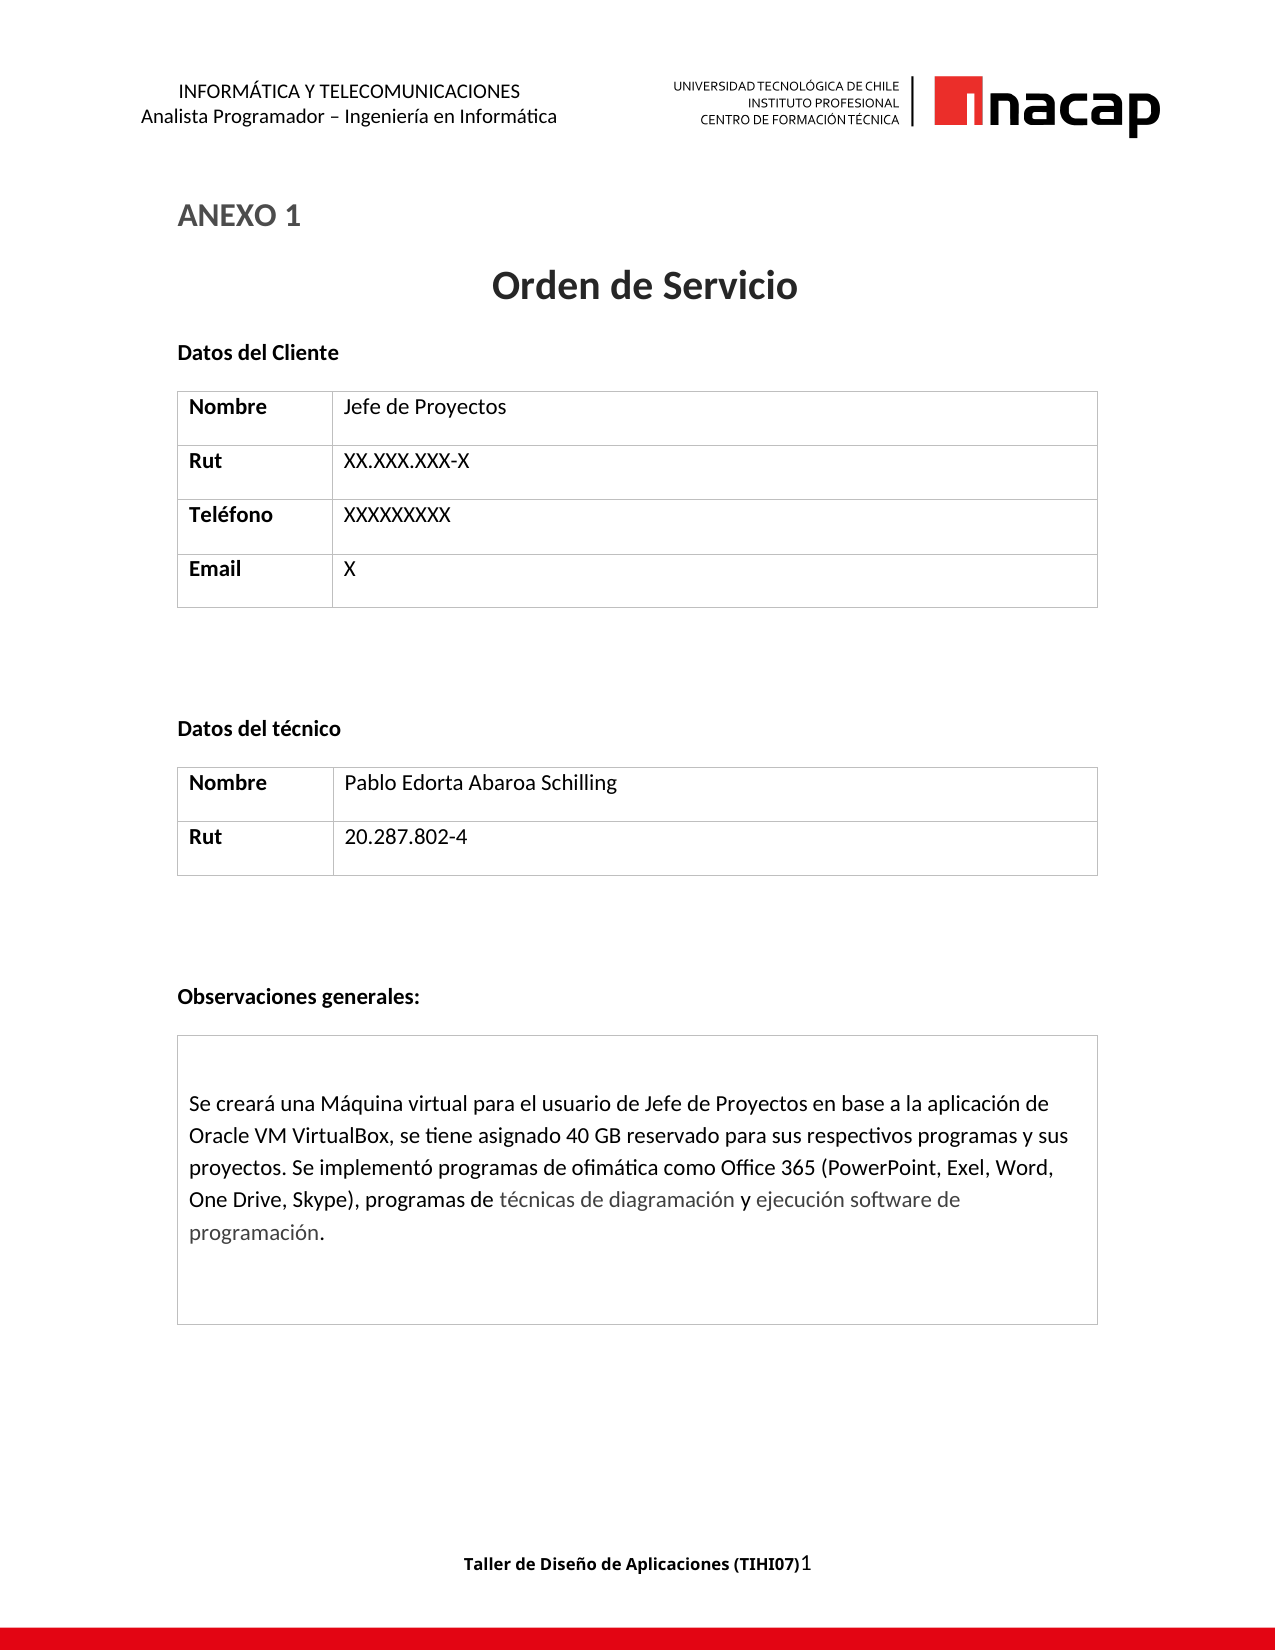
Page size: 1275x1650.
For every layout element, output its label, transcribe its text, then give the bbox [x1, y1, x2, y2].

table_cell XX.XXX.XXX-X [333, 446, 1097, 499]
table_cell XXXXXXXXX [333, 500, 1097, 553]
table_cell Email [178, 555, 332, 607]
picture [671, 72, 1162, 139]
table_header Nombre [178, 392, 332, 445]
table_header Pablo Edorta Abaroa Schilling [334, 768, 1097, 821]
text ANEXO 1 [177, 193, 1098, 234]
text Datos del Cliente [177, 338, 1098, 366]
table_header Se creará una Máquina virtual para el usuario de Jefe de Proyectos en base a la aplicación de Oracle VM VirtualBox, se tiene asignado 40 GB reservado para sus respectivos programas y sus proyectos. Se implementó programas de ofimática como Office 365 (PowerPoint, Exel, Word, One Drive, Skype), programas de técnicas de diagramación y ejecución software de programación. [178, 1036, 1097, 1323]
table_cell Rut [178, 446, 332, 499]
table_cell X [333, 555, 1097, 607]
text Datos del técnico [177, 714, 1098, 742]
table_cell 20.287.802-4 [334, 822, 1097, 875]
table_header Nombre [178, 768, 333, 821]
table_cell Rut [178, 822, 333, 875]
text Observaciones generales: [177, 982, 1098, 1010]
text Orden de Servicio [192, 259, 1098, 310]
table_header Jefe de Proyectos [333, 392, 1097, 445]
table_cell Teléfono [178, 500, 332, 553]
